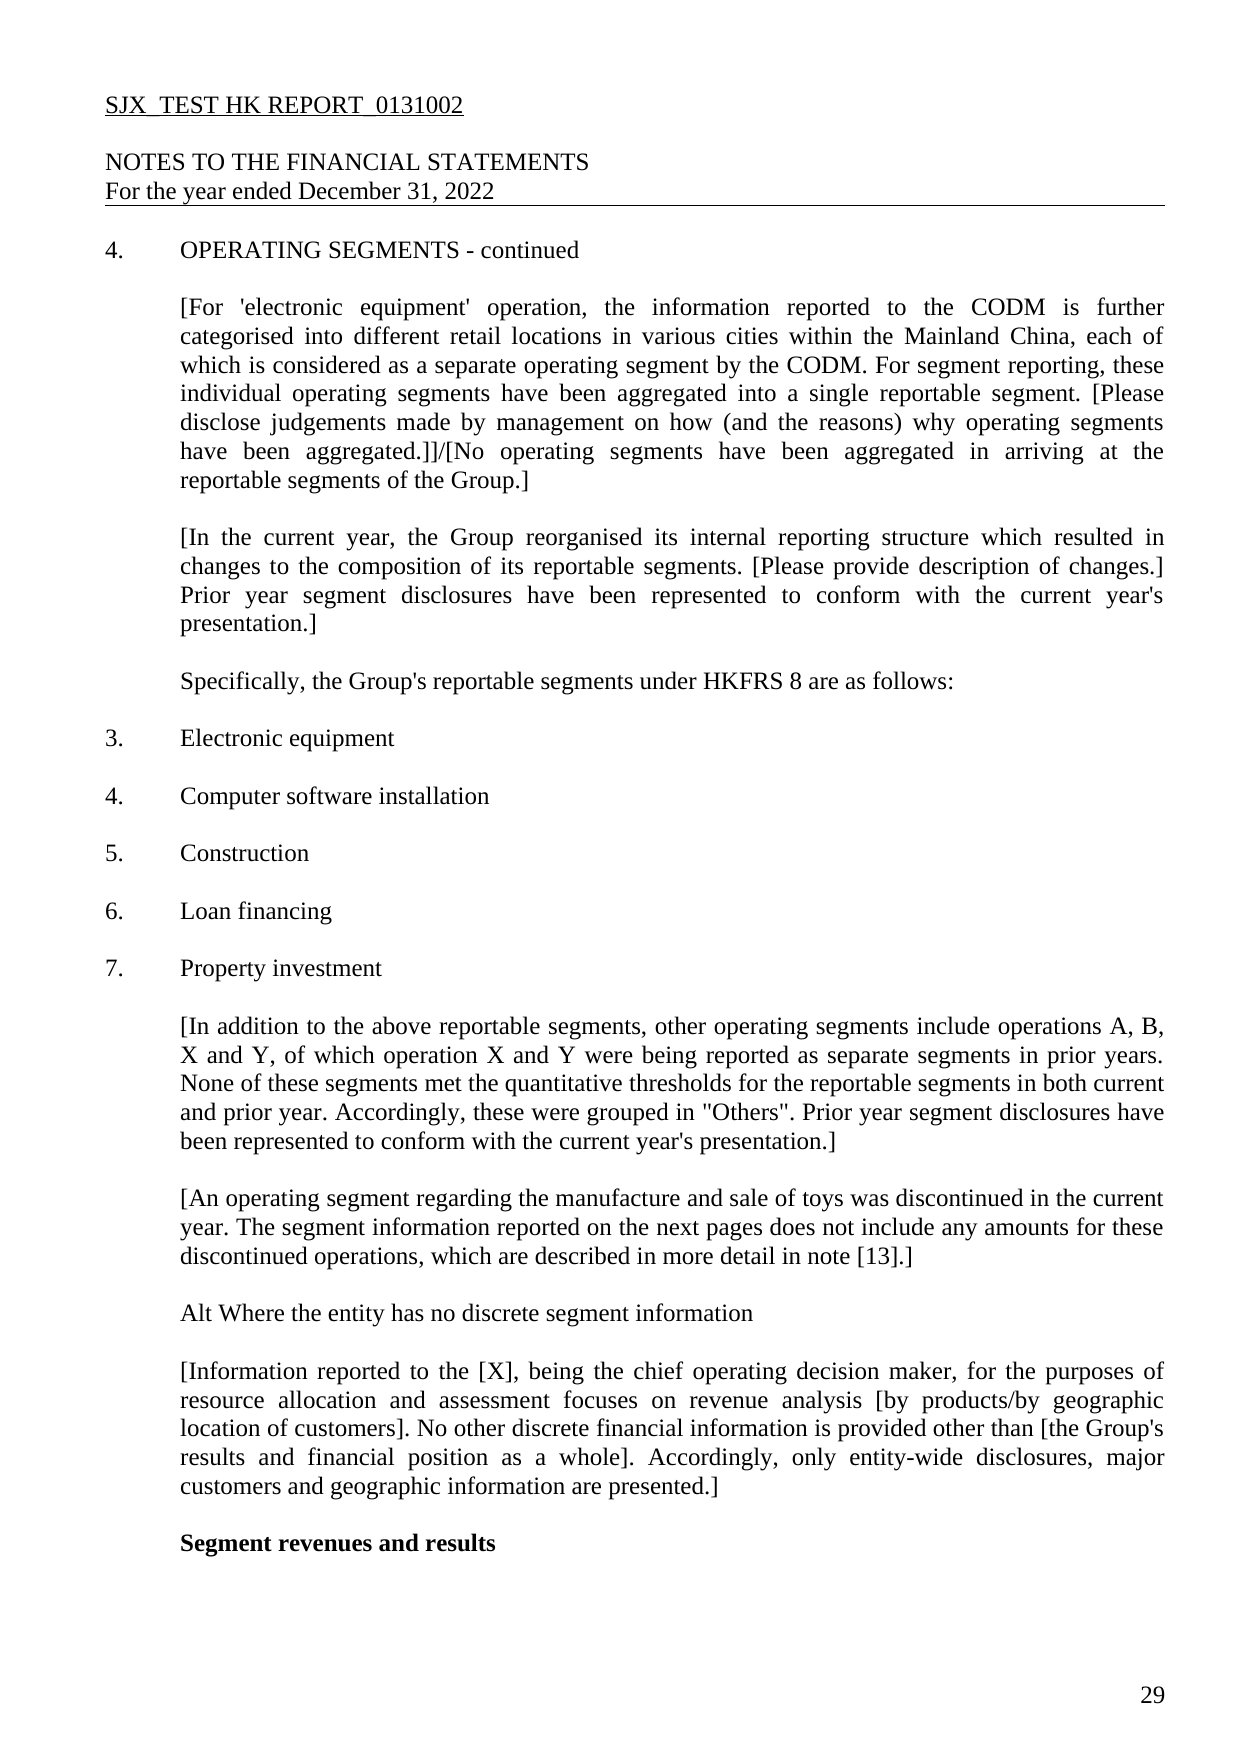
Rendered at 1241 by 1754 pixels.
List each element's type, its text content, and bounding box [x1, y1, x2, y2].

text 4. OPERATING SEGMENTS - continued [105, 235, 1165, 263]
subtitle 5. Construction [105, 838, 1165, 867]
text Segment revenues and results [180, 1528, 1165, 1557]
text Alt Where the entity has no discrete segment information [180, 1298, 1165, 1327]
text [In addition to the above reportable segments, other operating segments include operations A, B, X and Y, of which operation X and Y were being reported as separate segments in prior years. None of these segments met the quantitative thresholds for the reportable segments in both current and prior year. Accordingly, these were grouped in "Others". Prior year segment disclosures have been represented to conform with the current year's presentation.] [180, 1011, 1165, 1155]
text Specifically, the Group's reportable segments under HKFRS 8 are as follows: [180, 666, 1165, 695]
subtitle 3. Electronic equipment [105, 723, 1165, 752]
subtitle 7. Property investment [105, 953, 1165, 982]
text [Information reported to the [X], being the chief operating decision maker, for the purposes of resource allocation and assessment focuses on revenue analysis [by products/by geographic location of customers]. No other discrete financial information is provided other than [the Group's results and financial position as a whole]. Accordingly, only entity-wide disclosures, major customers and geographic information are presented.] [180, 1356, 1165, 1500]
text [An operating segment regarding the manufacture and sale of toys was discontinued in the current year. The segment information reported on the next pages does not include any amounts for these discontinued operations, which are described in more detail in note [13].] [180, 1183, 1165, 1270]
text [In the current year, the Group reorganised its internal reporting structure which resulted in changes to the composition of its reportable segments. [Please provide description of changes.] Prior year segment disclosures have been represented to conform with the current year's presentation.] [180, 522, 1165, 637]
text [For 'electronic equipment' operation, the information reported to the CODM is further categorised into different retail locations in various cities within the Mainland China, each of which is considered as a separate operating segment by the CODM. For segment reporting, these individual operating segments have been aggregated into a single reportable segment. [Please disclose judgements made by management on how (and the reasons) why operating segments have been aggregated.]]/[No operating segments have been aggregated in arriving at the reportable segments of the Group.] [180, 292, 1165, 493]
subtitle 6. Loan financing [105, 896, 1165, 925]
subtitle 4. Computer software installation [105, 781, 1165, 810]
